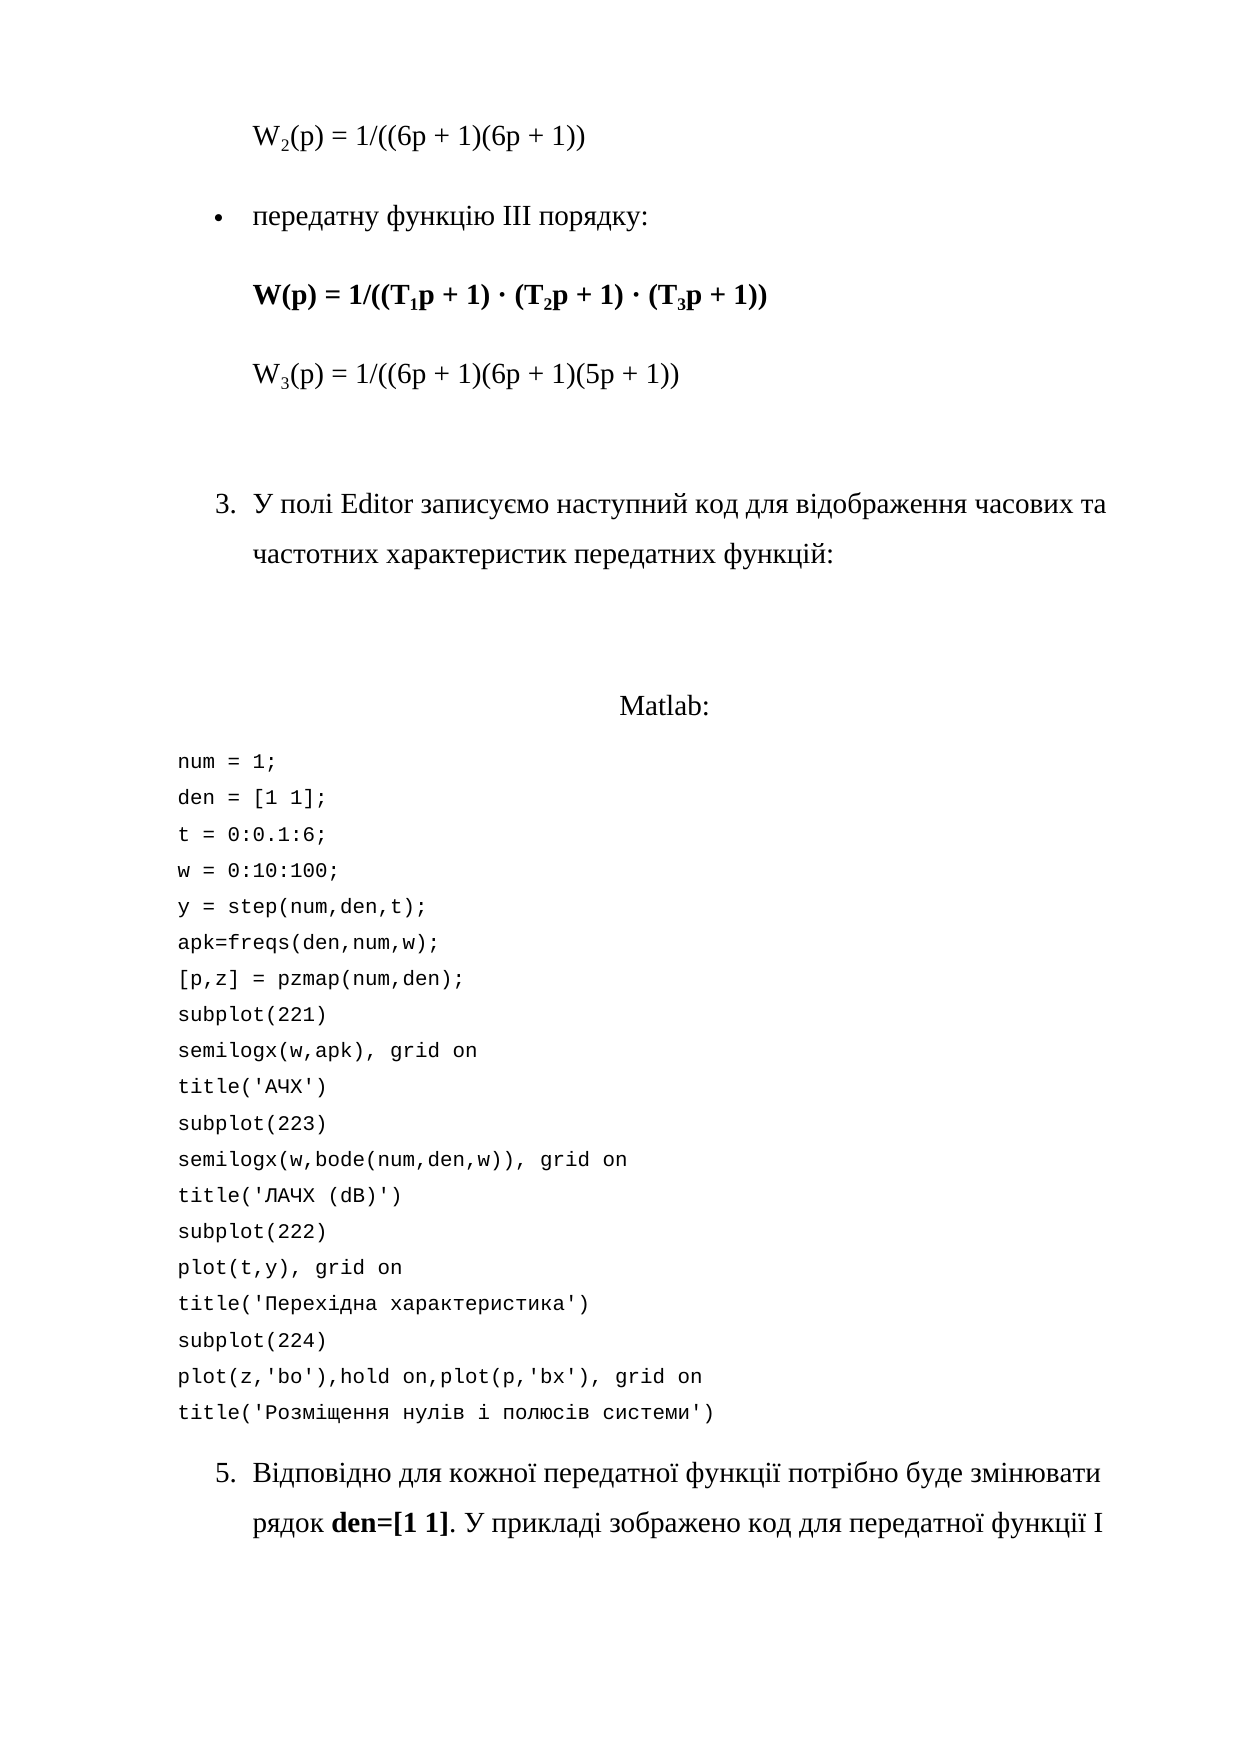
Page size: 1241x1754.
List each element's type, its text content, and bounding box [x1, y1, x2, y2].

text w = 0:10:100; [177, 860, 1152, 883]
list У полі Editor записуємо наступний код для відображення часових та частотних характеристик передатних функцій: [215, 486, 1152, 570]
text title('АЧХ') [177, 1077, 1152, 1100]
text title('Перехідна характеристика') [177, 1293, 1152, 1317]
text title('ЛАЧХ (dB)') [177, 1185, 1152, 1209]
text title('Розміщення нулів і полюсів системи') [177, 1402, 1152, 1426]
text y = step(num,den,t); [177, 896, 1152, 919]
text subplot(222) [177, 1221, 1152, 1245]
text t = 0:0.1:6; [177, 823, 1152, 847]
text Matlab: [177, 688, 1152, 722]
text den = [1 1]; [177, 787, 1152, 811]
text W₂(p) = 1/((6p + 1)(6p + 1)) [252, 118, 1152, 152]
text semilogx(w,apk), grid on [177, 1040, 1152, 1064]
text subplot(224) [177, 1329, 1152, 1353]
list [215, 1455, 1152, 1538]
text W₃(p) = 1/((6p + 1)(6p + 1)(5p + 1)) [252, 357, 1152, 390]
text subplot(221) [177, 1004, 1152, 1028]
text num = 1; [177, 751, 1152, 775]
text semilogx(w,bode(num,den,w)), grid on [177, 1149, 1152, 1172]
text plot(z,'bo'),hold on,plot(p,'bx'), grid on [177, 1366, 1152, 1389]
text [p,z] = pzmap(num,den); [177, 968, 1152, 992]
list передатну функцію III порядку: [215, 198, 1152, 231]
text W(p) = 1/((T₁p + 1) · (T₂p + 1) · (T₃p + 1)) [252, 277, 1152, 311]
text plot(t,y), grid on [177, 1257, 1152, 1281]
text apk=freqs(den,num,w); [177, 932, 1152, 956]
text subplot(223) [177, 1113, 1152, 1136]
